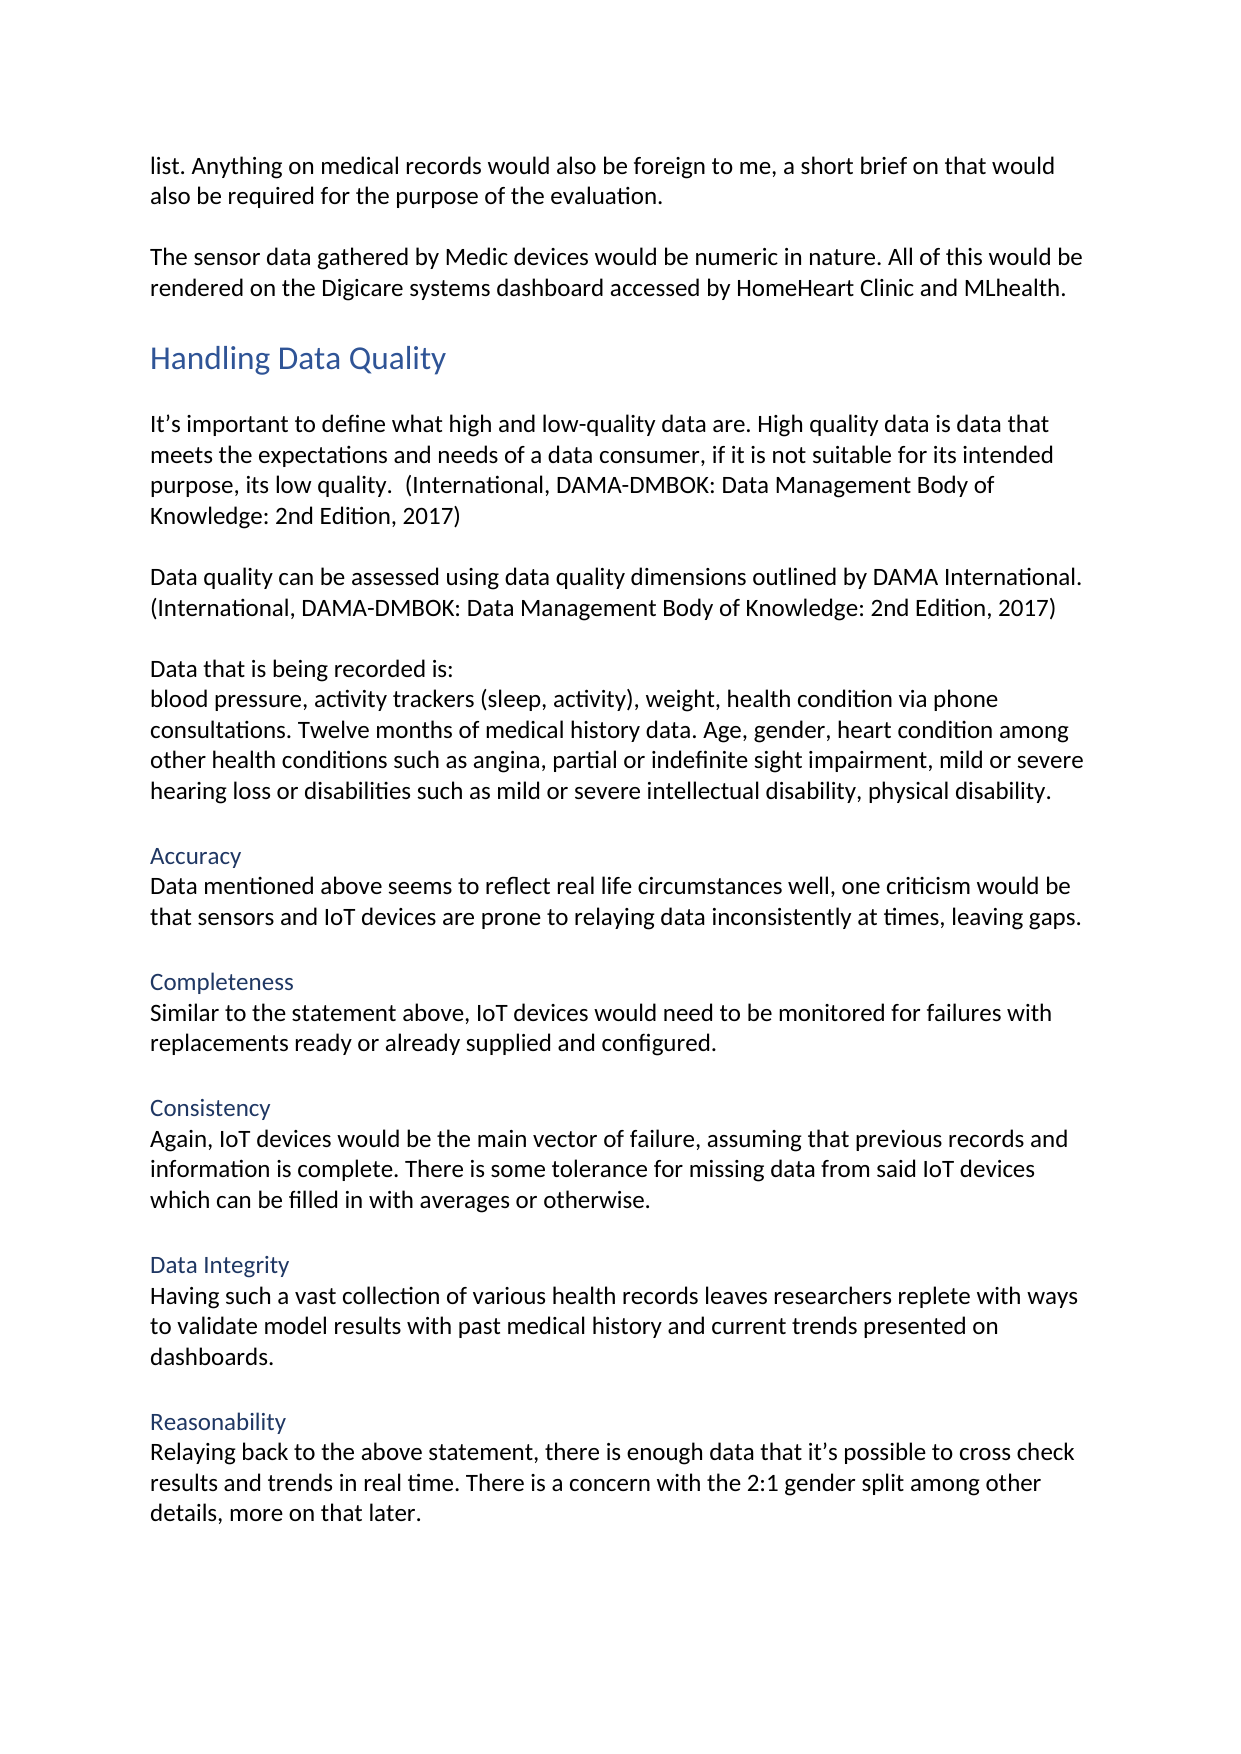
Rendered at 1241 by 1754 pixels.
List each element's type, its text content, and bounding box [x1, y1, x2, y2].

text Data mentioned above seems to reflect real life circumstances well, one criticism would be that sensors and IoT devices are prone to relaying data inconsistently at times, leaving gaps. [150, 871, 1090, 932]
subtitle Reasonability [150, 1406, 1090, 1437]
text The sensor data gathered by Medic devices would be numeric in nature. All of this would be rendered on the Digicare systems dashboard accessed by HomeHeart Clinic and MLhealth. [150, 242, 1090, 303]
subtitle Accuracy [150, 840, 1090, 871]
subtitle Consistency [150, 1092, 1090, 1123]
text Data that is being recorded is: [150, 653, 1090, 683]
text Similar to the statement above, IoT devices would need to be monitored for failures with replacements ready or already supplied and configured. [150, 997, 1090, 1058]
subtitle Completeness [150, 966, 1090, 997]
subtitle Data Integrity [150, 1249, 1090, 1280]
text blood pressure, activity trackers (sleep, activity), weight, health condition via phone consultations. Twelve months of medical history data. Age, gender, heart condition among other health conditions such as angina, partial or indefinite sight impairment, mild or severe hearing loss or disabilities such as mild or severe intellectual disability, physical disability. [150, 683, 1090, 805]
text Data quality can be assessed using data quality dimensions outlined by DAMA International. [150, 561, 1090, 622]
text Having such a vast collection of various health records leaves researchers replete with ways to validate model results with past medical history and current trends presented on dashboards. [150, 1280, 1090, 1371]
subtitle Handling Data Quality [150, 337, 1090, 378]
text It’s important to define what high and low-quality data are. High quality data is data that meets the expectations and needs of a data consumer, if it is not suitable for its intended purpose, its low quality. [150, 408, 1090, 531]
text Again, IoT devices would be the main vector of failure, assuming that previous records and information is complete. There is some tolerance for missing data from said IoT devices which can be filled in with averages or otherwise. [150, 1123, 1090, 1214]
text Relaying back to the above statement, there is enough data that it’s possible to cross check results and trends in real time. There is a concern with the 2:1 gender split among other details, more on that later. [150, 1437, 1090, 1528]
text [150, 150, 1090, 211]
